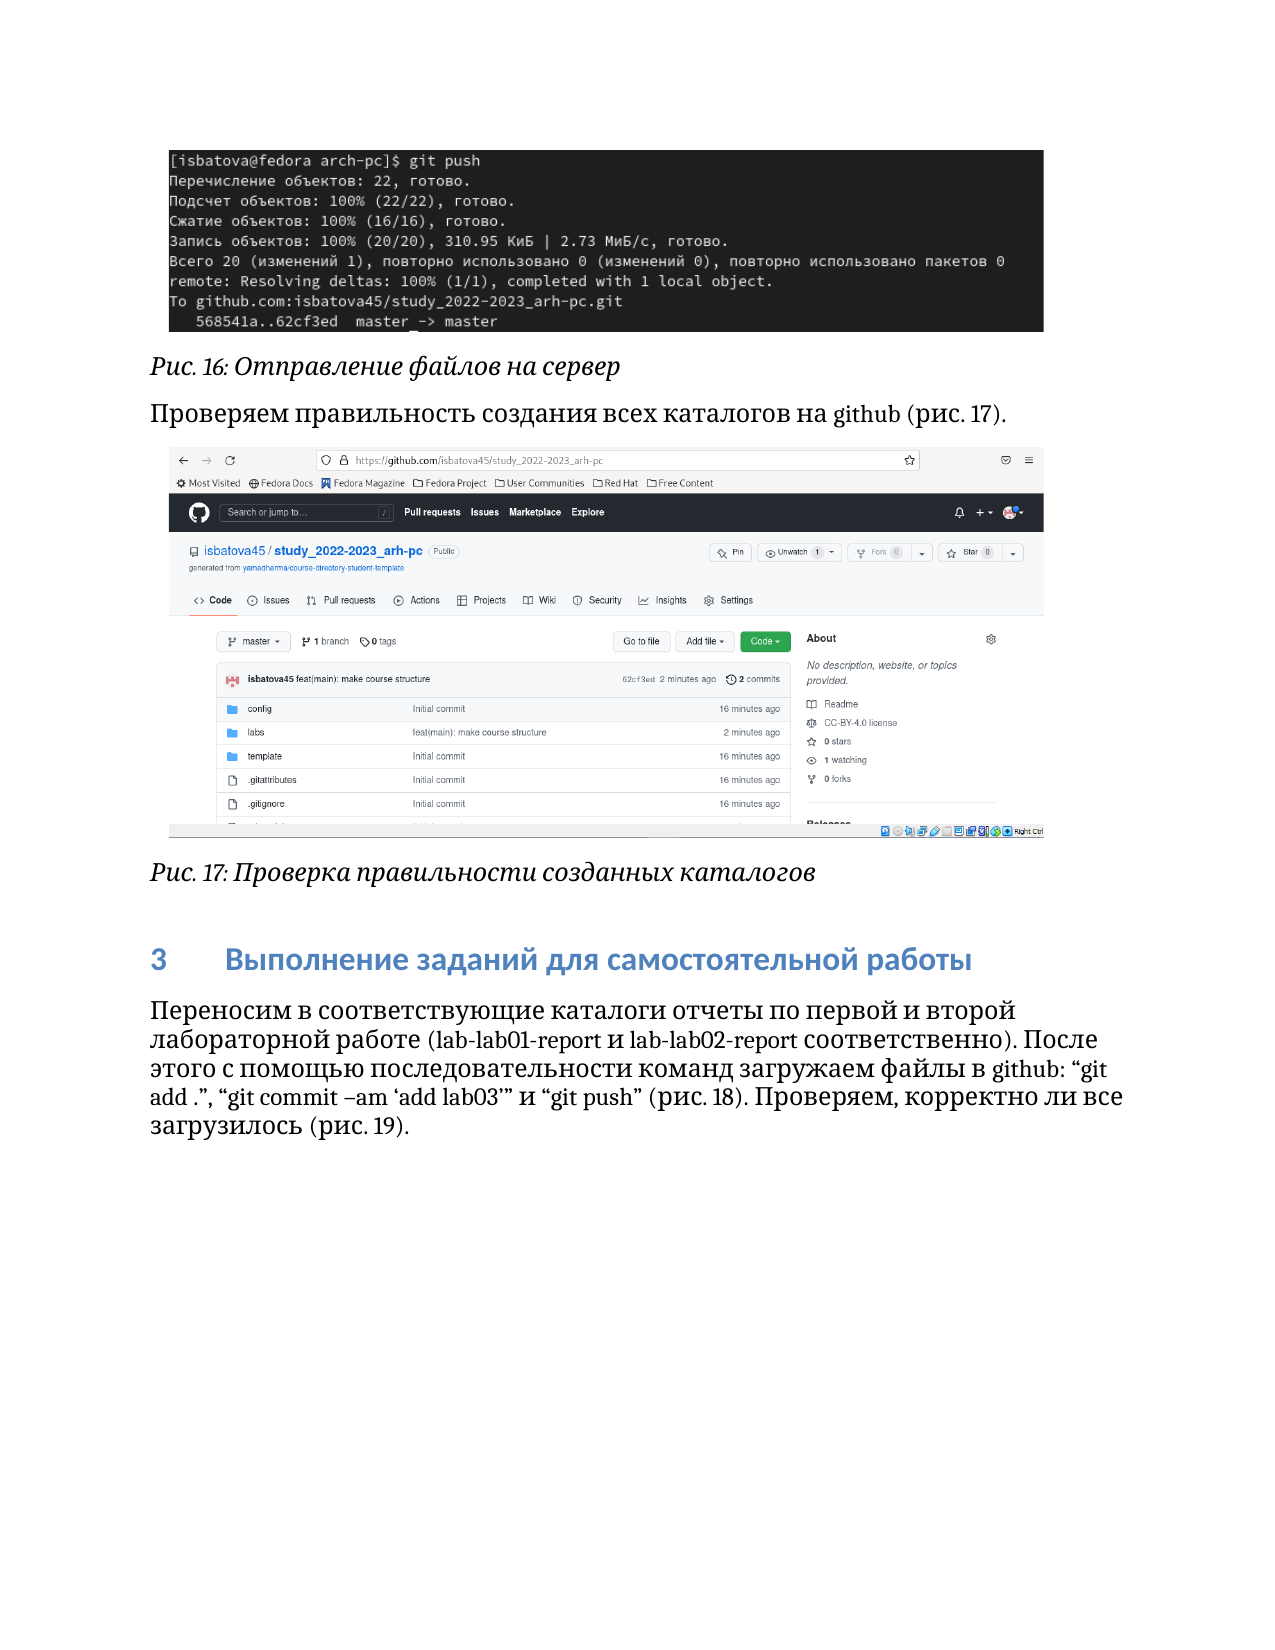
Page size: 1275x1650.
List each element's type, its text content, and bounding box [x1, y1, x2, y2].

text Переносим в соответствующие каталоги отчеты по первой и второй лабораторной работе (lab-lab01-report и lab-lab02-report соответственно). После этого с помощью последовательности команд загружаем файлы в github: “git add .”, “git commit –am ‘add lab03’” и “git push” (рис. 18). Проверяем, корректно ли все загрузилось (рис. 19). [150, 997, 1125, 1141]
text Проверяем правильность создания всех каталогов на github (рис. 17). [150, 400, 1125, 429]
text Рис. 17: Проверка правильности созданных каталогов [150, 859, 1125, 888]
picture [168, 447, 1044, 838]
picture [168, 150, 1044, 332]
text Рис. 16: Отправление файлов на сервер [150, 353, 1125, 382]
subtitle 3 Выполнение заданий для самостоятельной работы [150, 938, 1125, 978]
